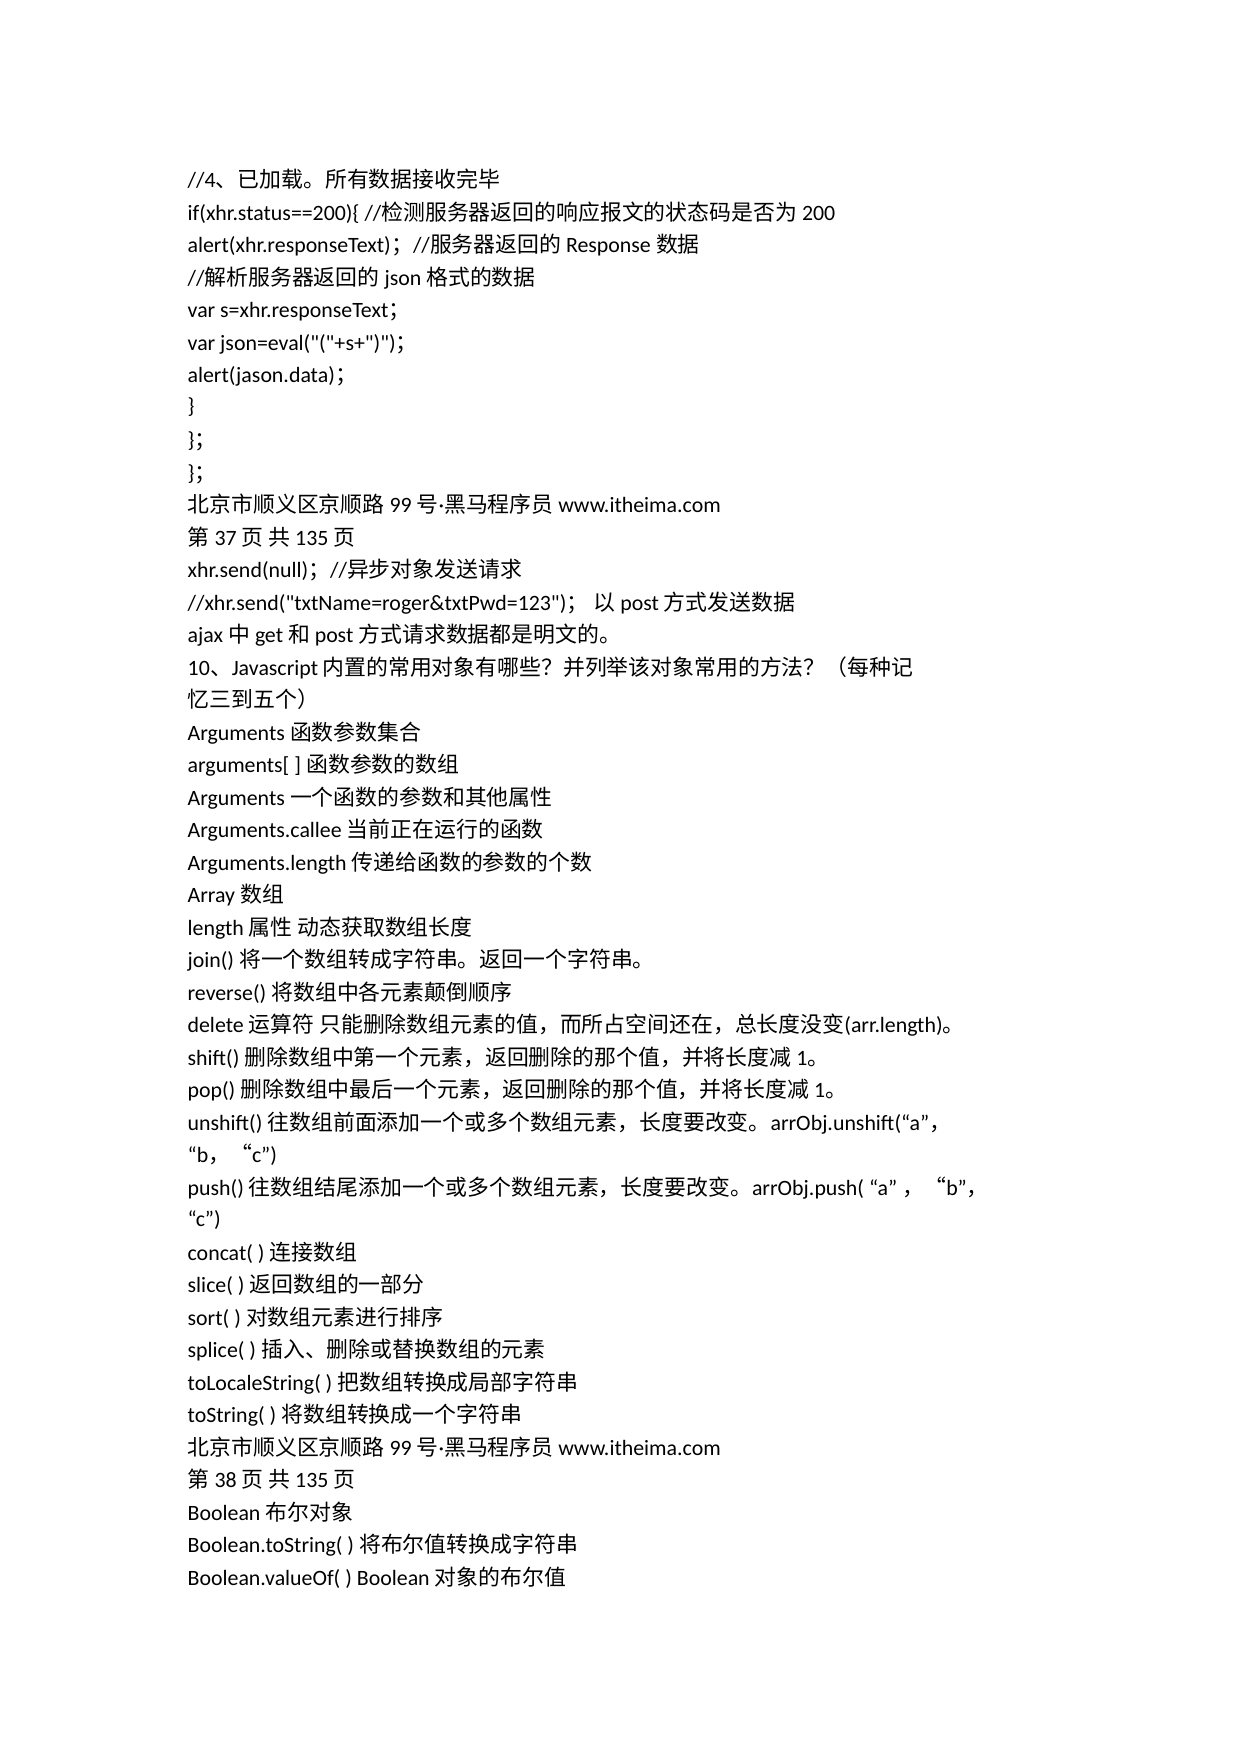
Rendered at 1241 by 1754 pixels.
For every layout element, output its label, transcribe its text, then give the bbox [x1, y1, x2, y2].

text ajax 中 get 和 post 方式请求数据都是明文的。 [187, 617, 1053, 649]
text toLocaleString( ) 把数组转换成局部字符串 [187, 1364, 1053, 1397]
text 北京市顺义区京顺路 99 号·黑马程序员 www.itheima.com [187, 1429, 1053, 1462]
text 第 37 页 共 135 页 [187, 519, 1053, 552]
text alert(xhr.responseText)；//服务器返回的 Response 数据 [187, 227, 1053, 259]
text Boolean.toString( ) 将布尔值转换成字符串 [187, 1527, 1053, 1559]
text Boolean 布尔对象 [187, 1494, 1053, 1527]
text unshift() 往数组前面添加一个或多个数组元素，长度要改变。arrObj.unshift(“a”， [187, 1104, 1053, 1137]
text if(xhr.status==200){ //检测服务器返回的响应报文的状态码是否为 200 [187, 194, 1053, 227]
text Arguments 一个函数的参数和其他属性 [187, 779, 1053, 812]
text Arguments.length 传递给函数的参数的个数 [187, 844, 1053, 877]
text “b，“c”) [187, 1137, 1053, 1169]
text length 属性 动态获取数组长度 [187, 909, 1053, 942]
text 北京市顺义区京顺路 99 号·黑马程序员 www.itheima.com [187, 487, 1053, 519]
text pop() 删除数组中最后一个元素，返回删除的那个值，并将长度减 1。 [187, 1072, 1053, 1104]
text Arguments.callee 当前正在运行的函数 [187, 812, 1053, 844]
text Arguments 函数参数集合 [187, 714, 1053, 747]
text alert(jason.data)； [187, 357, 1053, 389]
text Boolean.valueOf( ) Boolean 对象的布尔值 [187, 1559, 1053, 1592]
text reverse() 将数组中各元素颠倒顺序 [187, 974, 1053, 1007]
text splice( ) 插入、删除或替换数组的元素 [187, 1332, 1053, 1364]
text 10、Javascript内置的常用对象有哪些？并列举该对象常用的方法？（每种记 [187, 649, 1053, 682]
text shift() 删除数组中第一个元素，返回删除的那个值，并将长度减 1。 [187, 1039, 1053, 1072]
text //解析服务器返回的 json 格式的数据 [187, 259, 1053, 292]
text concat( ) 连接数组 [187, 1234, 1053, 1267]
text var s=xhr.responseText； [187, 292, 1053, 324]
text var json=eval("("+s+")")； [187, 324, 1053, 357]
text “c”) [187, 1202, 1053, 1234]
text join() 将一个数组转成字符串。返回一个字符串。 [187, 942, 1053, 974]
text }； [187, 454, 1053, 487]
text //4、已加载。所有数据接收完毕 [187, 162, 1053, 194]
text //xhr.send("txtName=roger&txtPwd=123")； 以 post 方式发送数据 [187, 584, 1053, 617]
text push() 往数组结尾添加一个或多个数组元素，长度要改变。arrObj.push( “a” ，“b”， [187, 1169, 1053, 1202]
text arguments[ ] 函数参数的数组 [187, 747, 1053, 779]
text Array 数组 [187, 877, 1053, 909]
text } [187, 389, 1053, 422]
text }； [187, 422, 1053, 454]
text xhr.send(null)；//异步对象发送请求 [187, 552, 1053, 584]
text sort( ) 对数组元素进行排序 [187, 1299, 1053, 1332]
text delete 运算符 只能删除数组元素的值，而所占空间还在，总长度没变(arr.length)。 [187, 1007, 1053, 1039]
text 第 38 页 共 135 页 [187, 1462, 1053, 1494]
text toString( ) 将数组转换成一个字符串 [187, 1397, 1053, 1429]
text slice( ) 返回数组的一部分 [187, 1267, 1053, 1299]
text 忆三到五个） [187, 682, 1053, 714]
